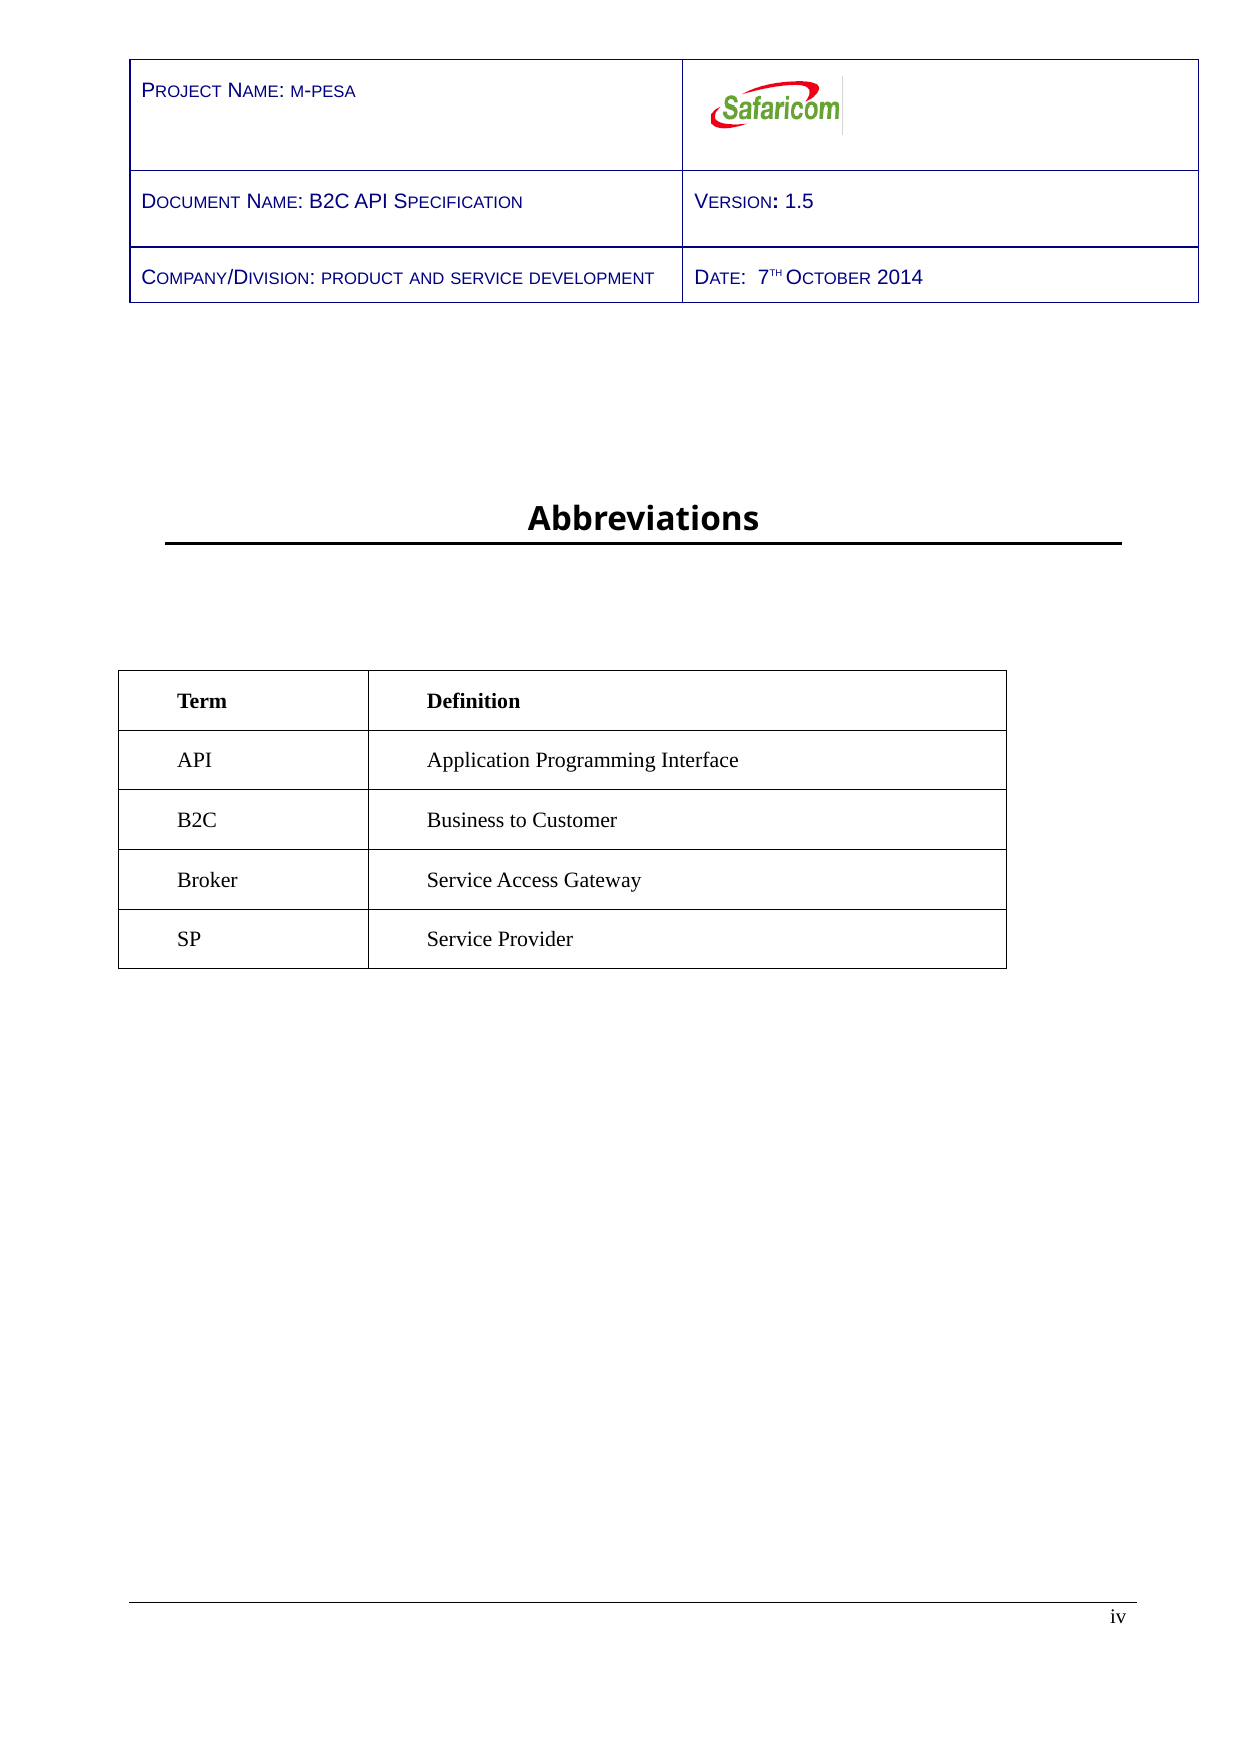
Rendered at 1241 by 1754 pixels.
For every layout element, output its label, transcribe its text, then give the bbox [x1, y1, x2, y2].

table_cell API [119, 731, 368, 789]
table_cell SP [119, 910, 368, 968]
table_cell Business to Customer [369, 790, 1006, 849]
table_cell Broker [119, 850, 368, 908]
table_cell Application Programming Interface [369, 731, 1006, 789]
table_cell Service Access Gateway [369, 850, 1006, 908]
picture [711, 76, 843, 137]
table_cell B2C [119, 790, 368, 849]
table_header Term [119, 671, 368, 730]
subtitle Abbreviations [165, 494, 1122, 542]
table_cell Service Provider [369, 910, 1006, 968]
table_header Definition [369, 671, 1006, 730]
